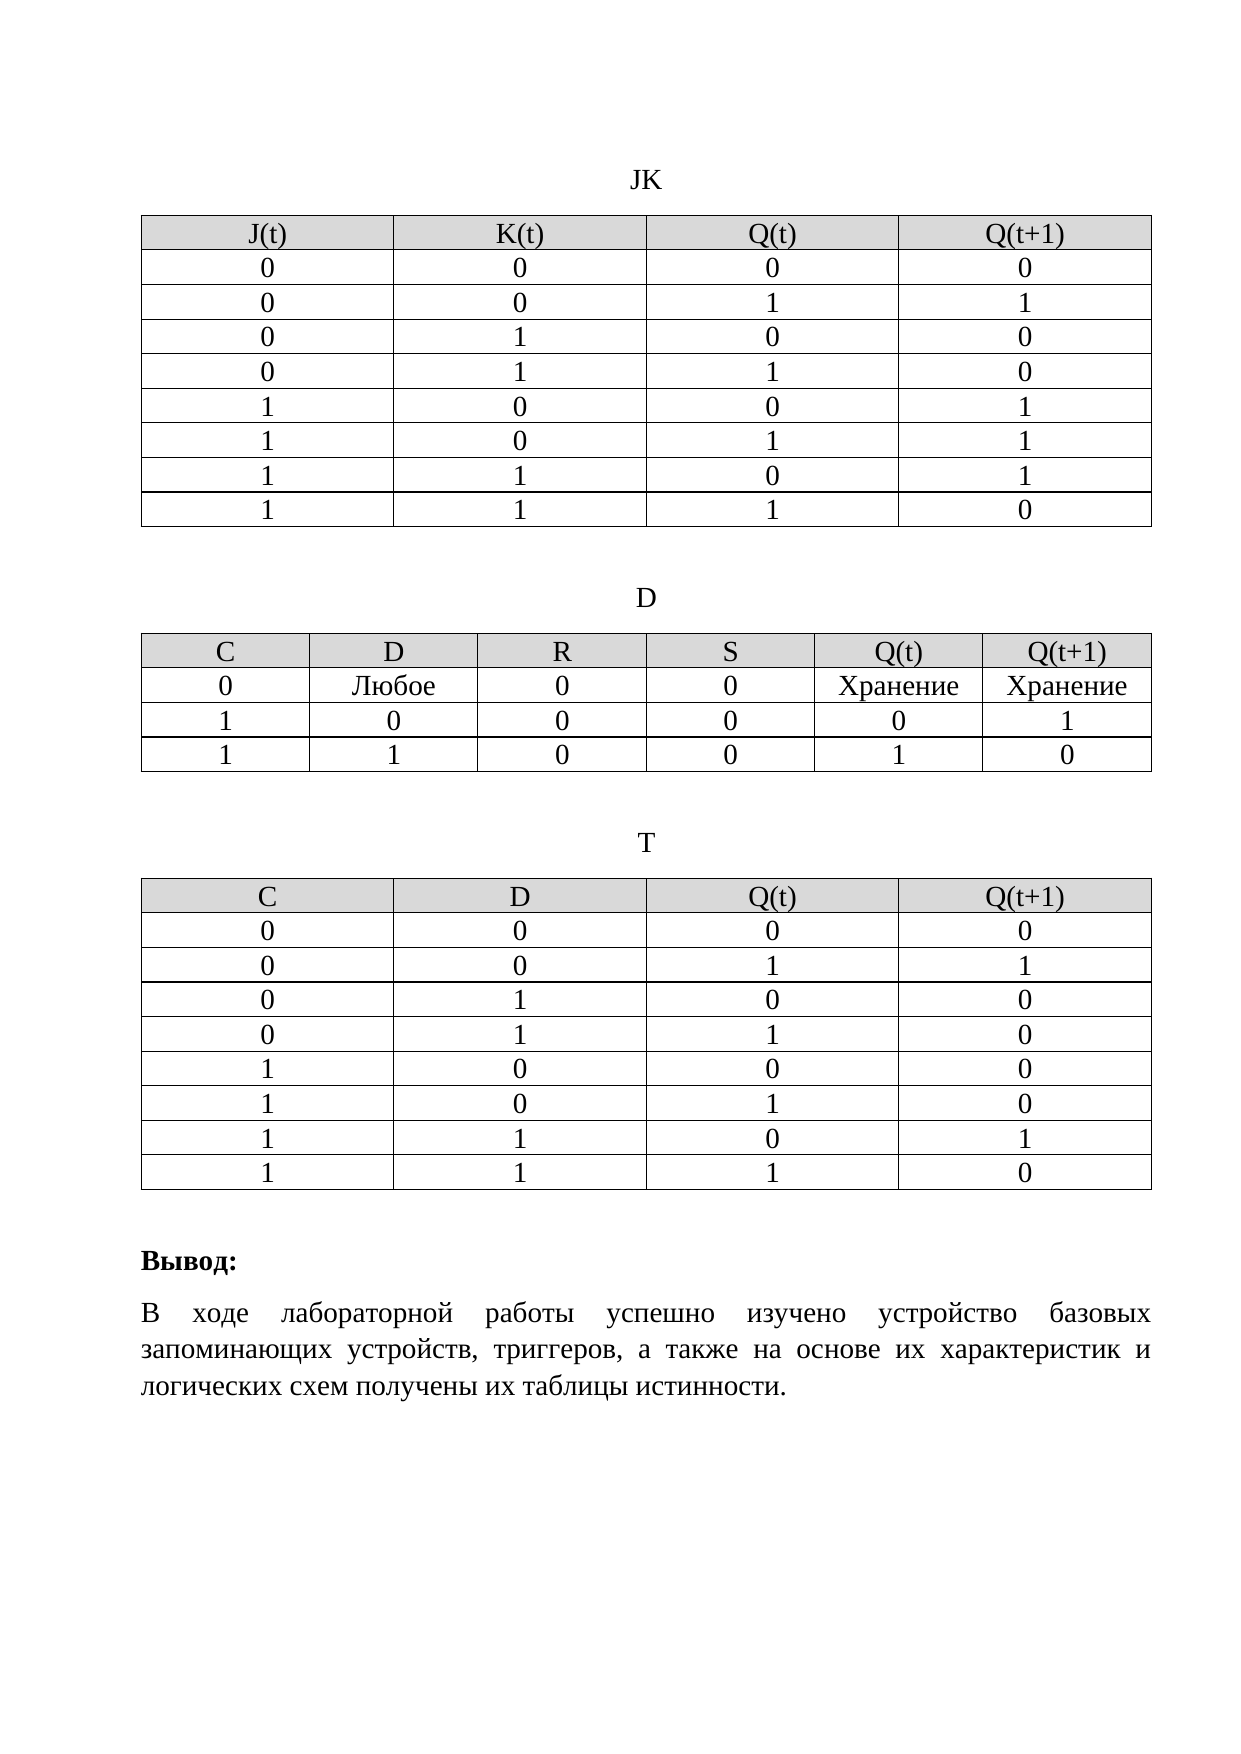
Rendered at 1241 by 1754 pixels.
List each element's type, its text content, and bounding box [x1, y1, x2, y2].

text D [141, 580, 1152, 613]
table_cell 1 [394, 983, 646, 1016]
table_cell Хранение [983, 668, 1151, 702]
table_cell 0 [647, 389, 898, 422]
table_cell Любое [310, 668, 477, 702]
table_cell 0 [983, 738, 1151, 771]
table_cell 0 [647, 250, 898, 284]
table_cell 0 [647, 983, 898, 1016]
table_cell 0 [899, 1086, 1151, 1120]
table_cell 1 [394, 1121, 646, 1154]
table_cell 0 [815, 703, 982, 736]
table_cell Хранение [815, 668, 982, 702]
table_cell 0 [142, 948, 393, 981]
table_header С [142, 634, 309, 667]
table_cell 1 [647, 1155, 898, 1189]
table_cell 1 [899, 389, 1151, 422]
table_cell 1 [394, 1155, 646, 1189]
table_cell 1 [647, 1017, 898, 1051]
table_header S [647, 634, 814, 667]
table_cell 0 [142, 285, 393, 318]
table_cell 0 [899, 1155, 1151, 1189]
table_cell 1 [310, 738, 477, 771]
table_header C [142, 879, 393, 912]
table_cell 0 [394, 285, 646, 318]
table_cell 1 [815, 738, 982, 771]
table_cell 0 [142, 250, 393, 284]
table_header K(t) [394, 216, 646, 249]
table_cell 0 [899, 913, 1151, 947]
table_cell 0 [647, 703, 814, 736]
table_cell 0 [899, 1017, 1151, 1051]
table_cell 0 [899, 250, 1151, 284]
table_header R [478, 634, 646, 667]
table_cell 1 [647, 354, 898, 388]
table_cell 1 [983, 703, 1151, 736]
table_cell 1 [394, 354, 646, 388]
table_cell 0 [142, 668, 309, 702]
table_header Q(t+1) [899, 216, 1151, 249]
table_cell 0 [394, 913, 646, 947]
text JK [141, 162, 1152, 195]
text В ходе лабораторной работы успешно изучено устройство базовых запоминающих устройств, триггеров, а также на основе их характеристик и логических схем получены их таблицы истинности. [141, 1296, 1152, 1401]
table_cell 1 [142, 493, 393, 526]
table_cell 0 [899, 983, 1151, 1016]
table_cell 1 [647, 493, 898, 526]
table_cell 0 [647, 668, 814, 702]
table_header D [394, 879, 646, 912]
table_cell 0 [899, 493, 1151, 526]
table_cell 1 [899, 948, 1151, 981]
table_header J(t) [142, 216, 393, 249]
table_header Q(t) [815, 634, 982, 667]
table_header Q(t) [647, 879, 898, 912]
table_cell 1 [394, 1017, 646, 1051]
table_cell 0 [647, 913, 898, 947]
table_cell 0 [142, 1017, 393, 1051]
table_cell 0 [142, 913, 393, 947]
text T [141, 825, 1152, 858]
table_cell 0 [899, 320, 1151, 353]
table_cell 1 [647, 285, 898, 318]
table_cell 1 [142, 389, 393, 422]
table_cell 0 [394, 389, 646, 422]
table_cell 1 [647, 948, 898, 981]
table_cell 1 [394, 493, 646, 526]
table_cell 1 [647, 423, 898, 457]
table_cell 0 [899, 1052, 1151, 1085]
table_cell 1 [899, 423, 1151, 457]
table_cell 0 [478, 738, 646, 771]
table_cell 0 [142, 354, 393, 388]
table_cell 0 [394, 1052, 646, 1085]
table_cell 0 [478, 668, 646, 702]
table_cell 1 [394, 458, 646, 491]
table_cell 1 [899, 1121, 1151, 1154]
table_cell 1 [647, 1086, 898, 1120]
table_cell 0 [142, 320, 393, 353]
table_cell 0 [394, 1086, 646, 1120]
table_cell 0 [899, 354, 1151, 388]
table_header Q(t+1) [899, 879, 1151, 912]
table_cell 1 [899, 285, 1151, 318]
table_header Q(t+1) [983, 634, 1151, 667]
table_cell 1 [142, 1086, 393, 1120]
table_cell 0 [394, 948, 646, 981]
table_header Q(t) [647, 216, 898, 249]
table_cell 0 [647, 1052, 898, 1085]
table_cell 1 [394, 320, 646, 353]
table_cell 0 [647, 1121, 898, 1154]
table_cell 0 [647, 738, 814, 771]
table_cell 1 [142, 703, 309, 736]
table_cell 0 [478, 703, 646, 736]
table_cell 0 [647, 458, 898, 491]
table_cell 1 [142, 1155, 393, 1189]
text Вывод: [141, 1243, 1152, 1276]
table_cell 1 [142, 423, 393, 457]
table_cell 0 [647, 320, 898, 353]
table_cell 1 [142, 738, 309, 771]
table_cell 0 [394, 423, 646, 457]
table_cell 1 [899, 458, 1151, 491]
table_cell 1 [142, 458, 393, 491]
table_cell 0 [142, 983, 393, 1016]
table_cell 0 [394, 250, 646, 284]
table_cell 1 [142, 1121, 393, 1154]
table_header D [310, 634, 477, 667]
table_cell 1 [142, 1052, 393, 1085]
table_cell 0 [310, 703, 477, 736]
